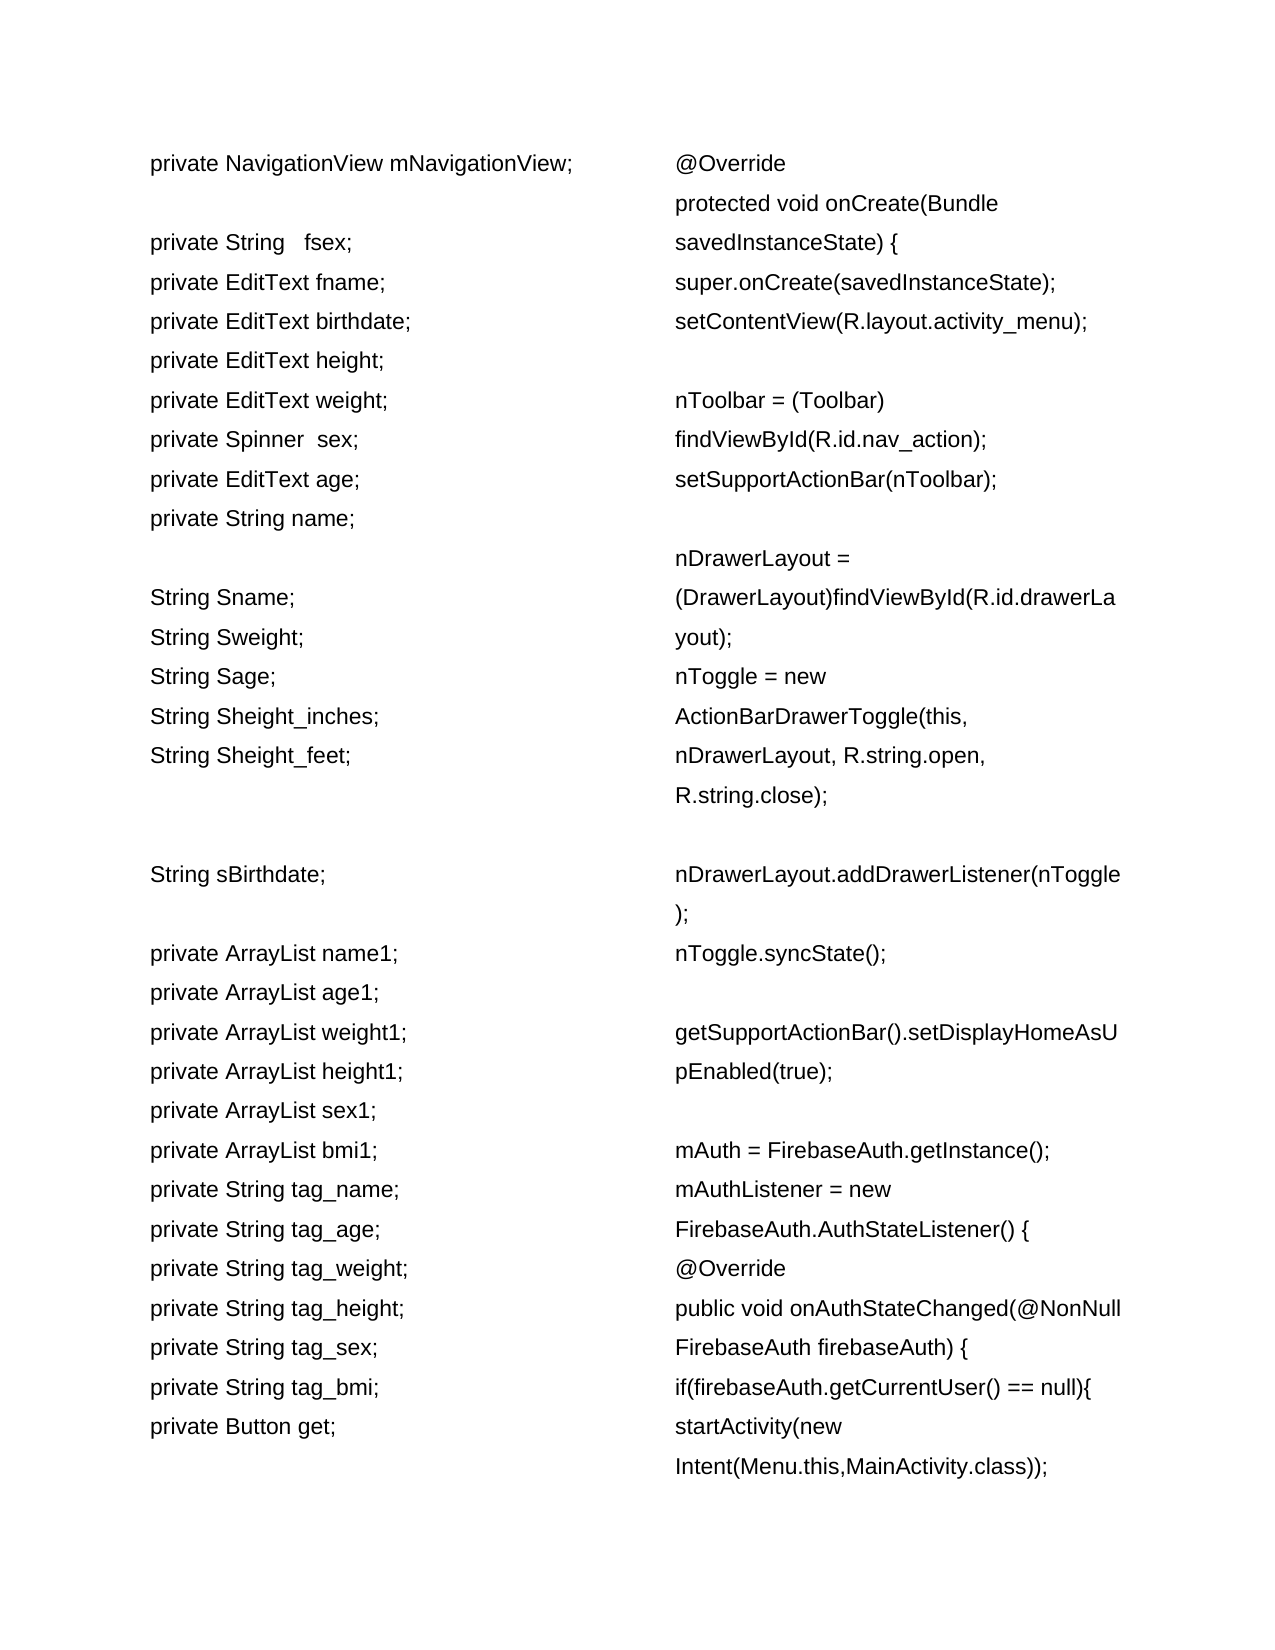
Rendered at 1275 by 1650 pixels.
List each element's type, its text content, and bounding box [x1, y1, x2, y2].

text private ArrayList weight1; [150, 1018, 600, 1045]
text @Override [675, 1255, 1125, 1282]
text super.onCreate(savedInstanceState); [675, 268, 1125, 295]
text String Sheight_feet; [150, 742, 600, 768]
text private ArrayList sex1; [150, 1097, 600, 1124]
text getSupportActionBar().setDisplayHomeAsUpEnabled(true); [675, 1018, 1125, 1084]
text String sBirthdate; [150, 861, 600, 887]
text String Sname; [150, 584, 600, 611]
text nToggle.syncState(); [675, 939, 1125, 966]
text private EditText weight; [150, 387, 600, 413]
text protected void onCreate(Bundle savedInstanceState) { [675, 189, 1125, 255]
text private String tag_weight; [150, 1255, 600, 1282]
text private ArrayList age1; [150, 979, 600, 1005]
text String Sweight; [150, 624, 600, 650]
text public void onAuthStateChanged(@NonNull FirebaseAuth firebaseAuth) { [675, 1295, 1125, 1361]
text private EditText age; [150, 466, 600, 492]
text setSupportActionBar(nToolbar); [675, 466, 1125, 492]
text startActivity(new Intent(Menu.this,MainActivity.class)); [675, 1413, 1125, 1479]
text String Sheight_inches; [150, 703, 600, 729]
text private String tag_age; [150, 1216, 600, 1242]
text private String tag_bmi; [150, 1374, 600, 1400]
text setContentView(R.layout.activity_menu); [675, 308, 1125, 334]
text private EditText height; [150, 347, 600, 374]
text private Button get; [150, 1413, 600, 1440]
text nToolbar = (Toolbar) findViewById(R.id.nav_action); [675, 387, 1125, 453]
text private String fsex; [150, 229, 600, 255]
text private Spinner sex; [150, 426, 600, 453]
text nDrawerLayout = (DrawerLayout)findViewById(R.id.drawerLayout); [675, 545, 1125, 650]
text mAuthListener = new FirebaseAuth.AuthStateListener() { [675, 1176, 1125, 1242]
text private EditText birthdate; [150, 308, 600, 334]
text private ArrayList bmi1; [150, 1137, 600, 1163]
text private ArrayList height1; [150, 1058, 600, 1084]
text private String tag_name; [150, 1176, 600, 1203]
text nToggle = new ActionBarDrawerToggle(this, nDrawerLayout, R.string.open, R.string.close); [675, 663, 1125, 808]
text private ArrayList name1; [150, 939, 600, 966]
text private NavigationView mNavigationView; [150, 150, 600, 176]
text private String name; [150, 505, 600, 532]
text private String tag_height; [150, 1295, 600, 1321]
text String Sage; [150, 663, 600, 689]
text private String tag_sex; [150, 1334, 600, 1361]
text mAuth = FirebaseAuth.getInstance(); [675, 1137, 1125, 1163]
text private EditText fname; [150, 268, 600, 295]
text nDrawerLayout.addDrawerListener(nToggle); [675, 861, 1125, 926]
text if(firebaseAuth.getCurrentUser() == null){ [675, 1374, 1125, 1400]
text @Override [675, 150, 1125, 176]
